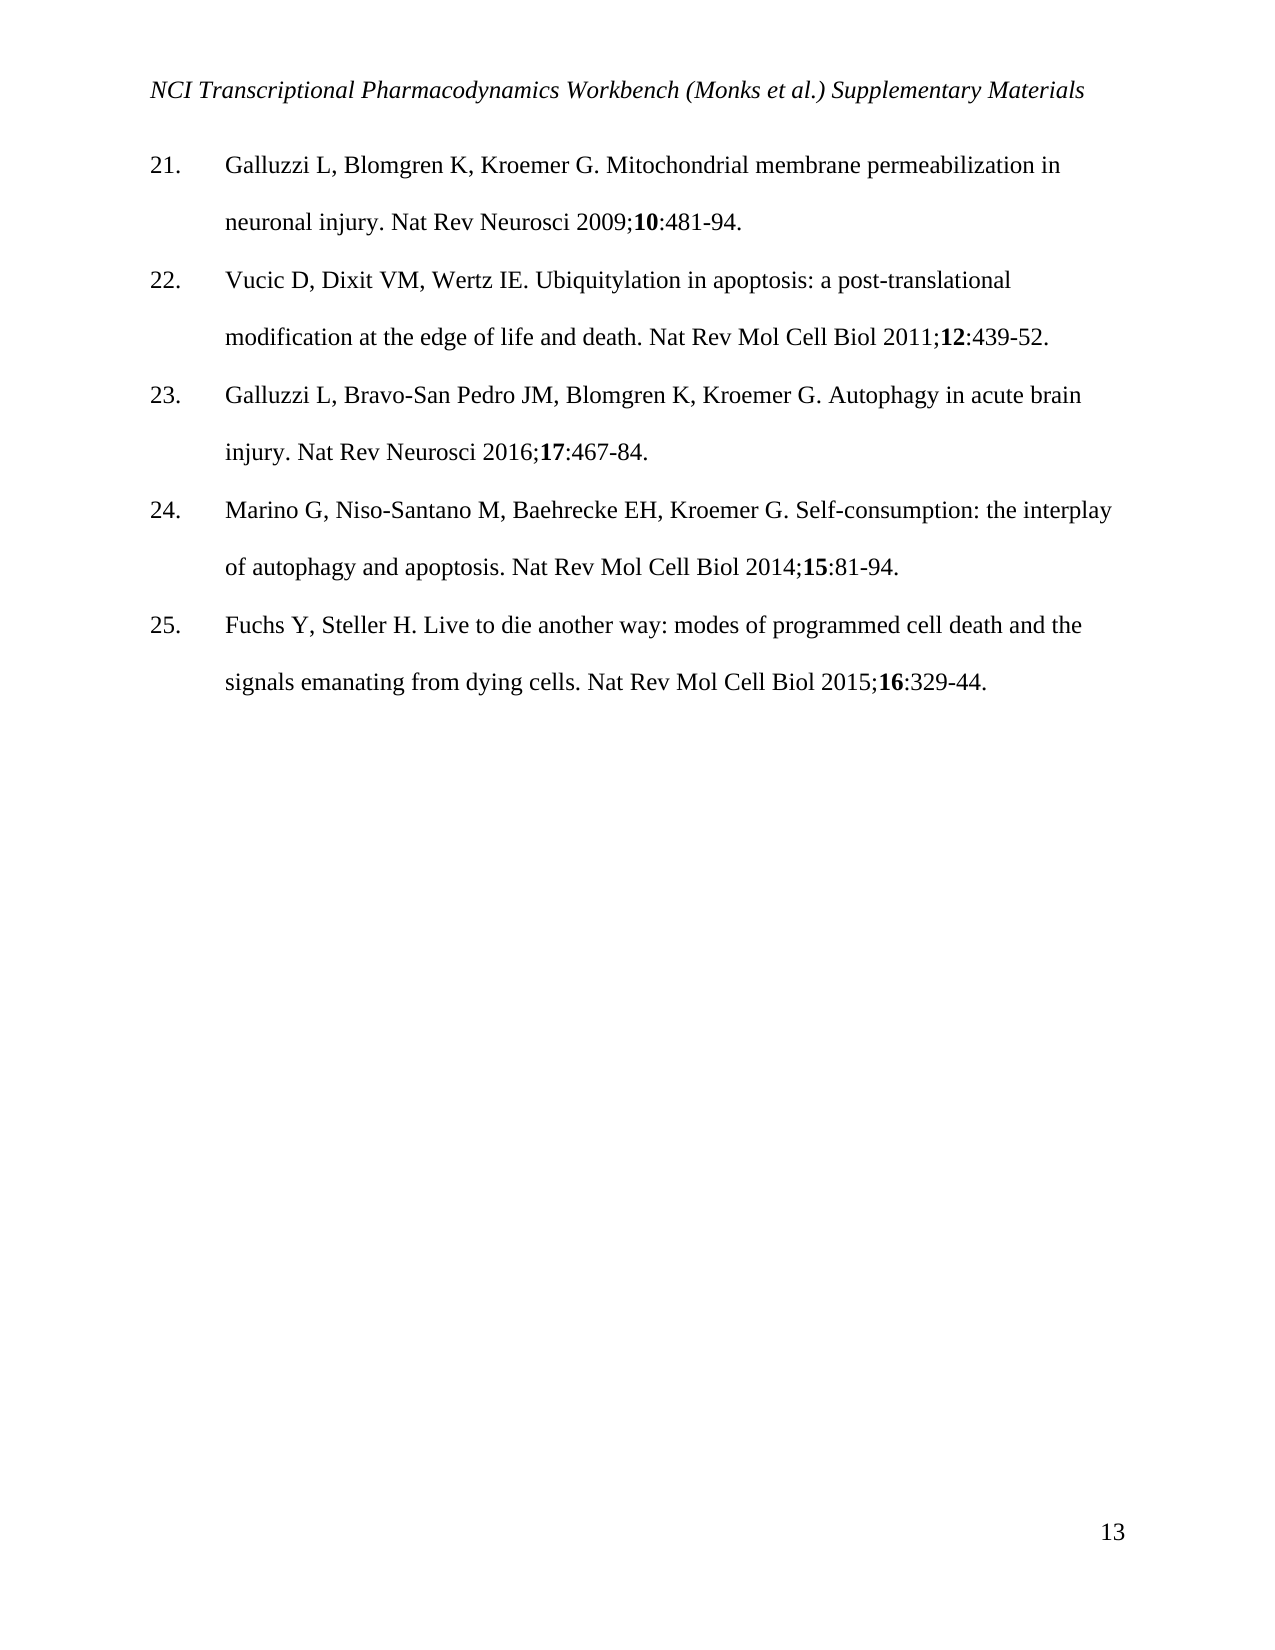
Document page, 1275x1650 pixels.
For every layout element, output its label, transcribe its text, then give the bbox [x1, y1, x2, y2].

text 22. Vucic D, Dixit VM, Wertz IE. Ubiquitylation in apoptosis: a post-translational modification at the edge of life and death. Nat Rev Mol Cell Biol 2011;12:439-52. [150, 265, 1125, 351]
text 25. Fuchs Y, Steller H. Live to die another way: modes of programmed cell death and the signals emanating from dying cells. Nat Rev Mol Cell Biol 2015;16:329-44. [150, 610, 1125, 696]
text 21. Galluzzi L, Blomgren K, Kroemer G. Mitochondrial membrane permeabilization in neuronal injury. Nat Rev Neurosci 2009;10:481-94. [150, 150, 1125, 236]
text 24. Marino G, Niso-Santano M, Baehrecke EH, Kroemer G. Self-consumption: the interplay of autophagy and apoptosis. Nat Rev Mol Cell Biol 2014;15:81-94. [150, 495, 1125, 581]
text 23. Galluzzi L, Bravo-San Pedro JM, Blomgren K, Kroemer G. Autophagy in acute brain injury. Nat Rev Neurosci 2016;17:467-84. [150, 380, 1125, 466]
